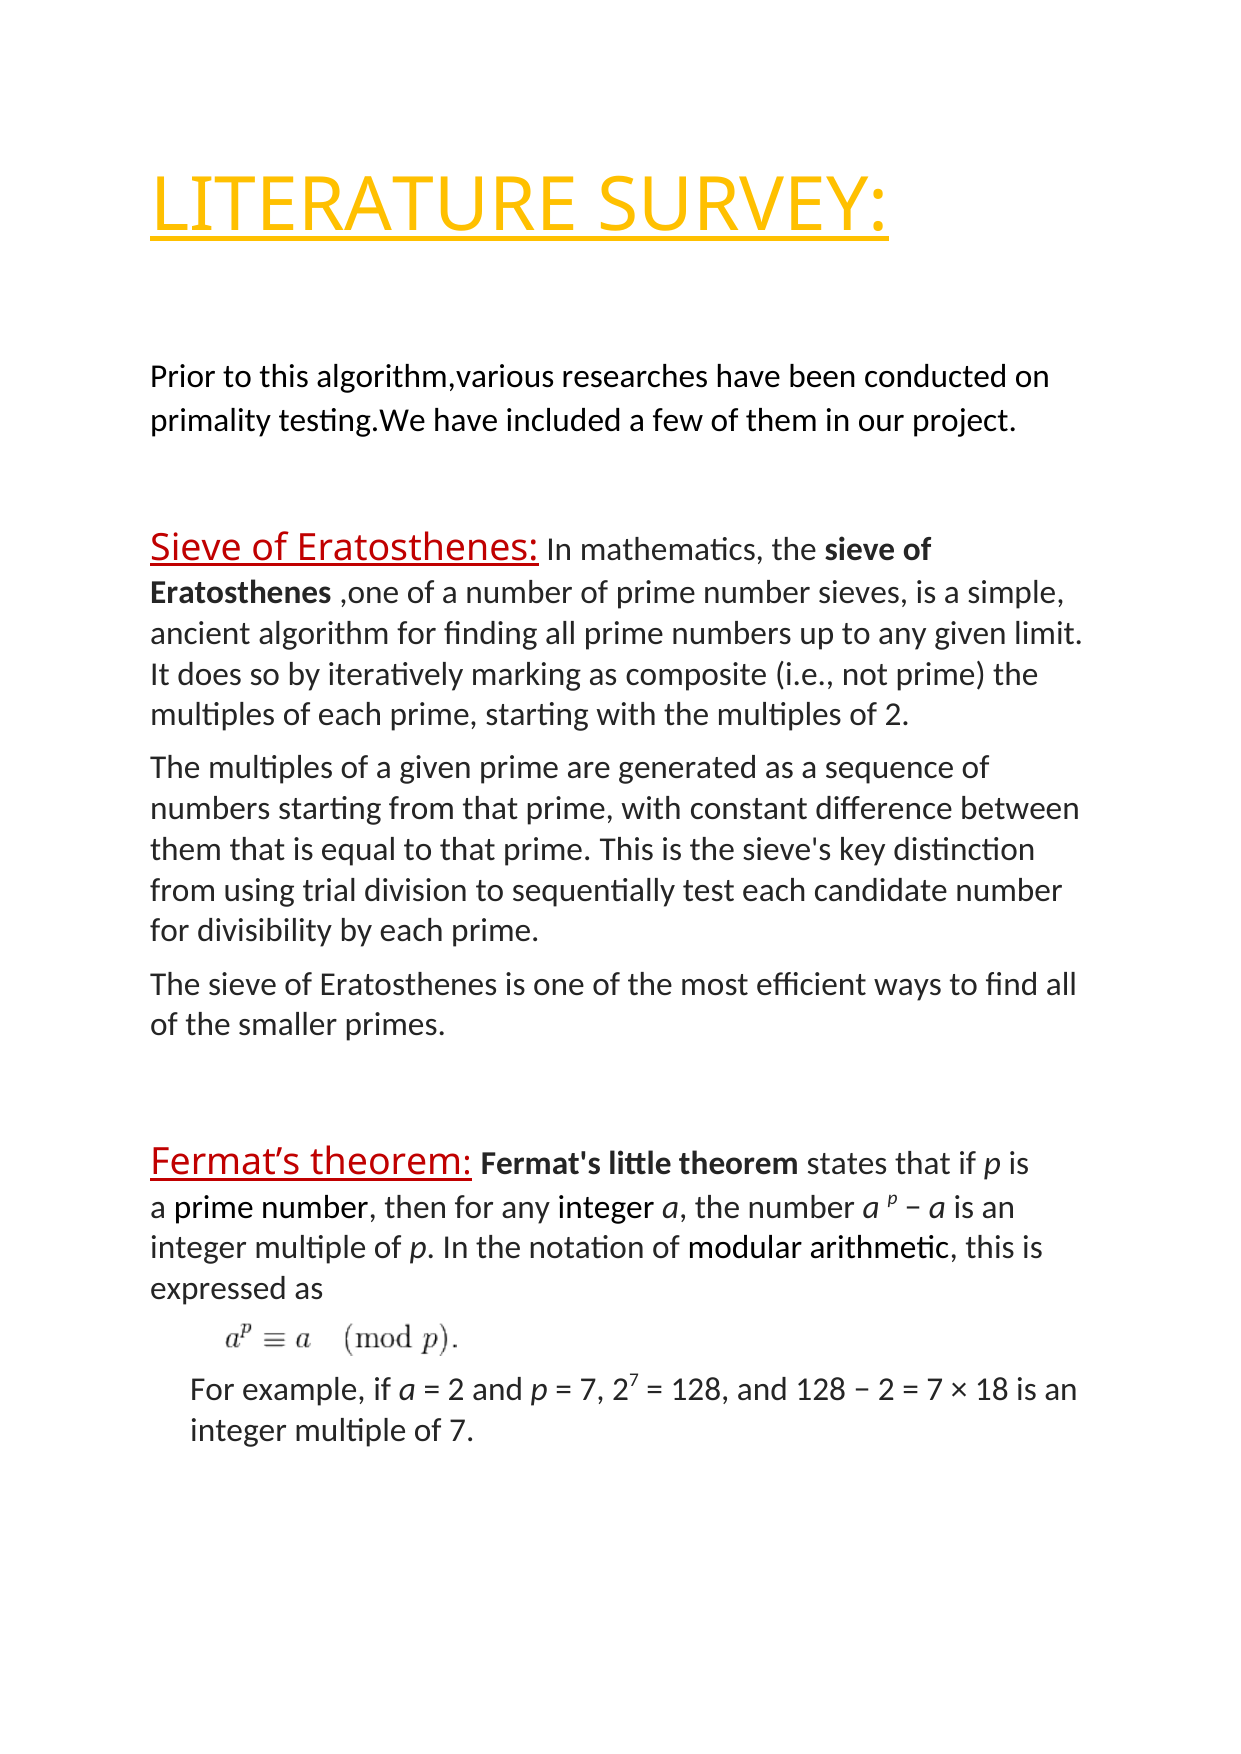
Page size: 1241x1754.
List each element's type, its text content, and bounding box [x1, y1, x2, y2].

text Prior to this algorithm,various researches have been conducted on primality testing.We have included a few of them in our project. [150, 355, 1090, 439]
text The sieve of Eratosthenes is one of the most efficient ways to find all of the smaller primes. [150, 963, 1090, 1044]
text For example, if a = 2 and p = 7, 27 = 128, and 128 − 2 = 7 × 18 is an integer multiple of 7. [190, 1368, 1090, 1449]
text Fermat’s theorem: Fermat's little theorem states that if p is a prime number, then for any integer a, the number a p − a is an integer multiple of p. In the notation of modular arithmetic, this is expressed as [150, 1134, 1090, 1308]
text Sieve of Eratosthenes: In mathematics, the sieve of Eratosthenes ,one of a number of prime number sieves, is a simple, ancient algorithm for finding all prime numbers up to any given limit. It does so by iteratively marking as composite (i.e., not prime) the multiples of each prime, starting with the multiples of 2. [150, 520, 1090, 734]
picture [225, 1322, 457, 1356]
text LITERATURE SURVEY: [150, 150, 1090, 252]
text The multiples of a given prime are generated as a sequence of numbers starting from that prime, with constant difference between them that is equal to that prime. This is the sieve's key distinction from using trial division to sequentially test each candidate number for divisibility by each prime. [150, 747, 1090, 950]
